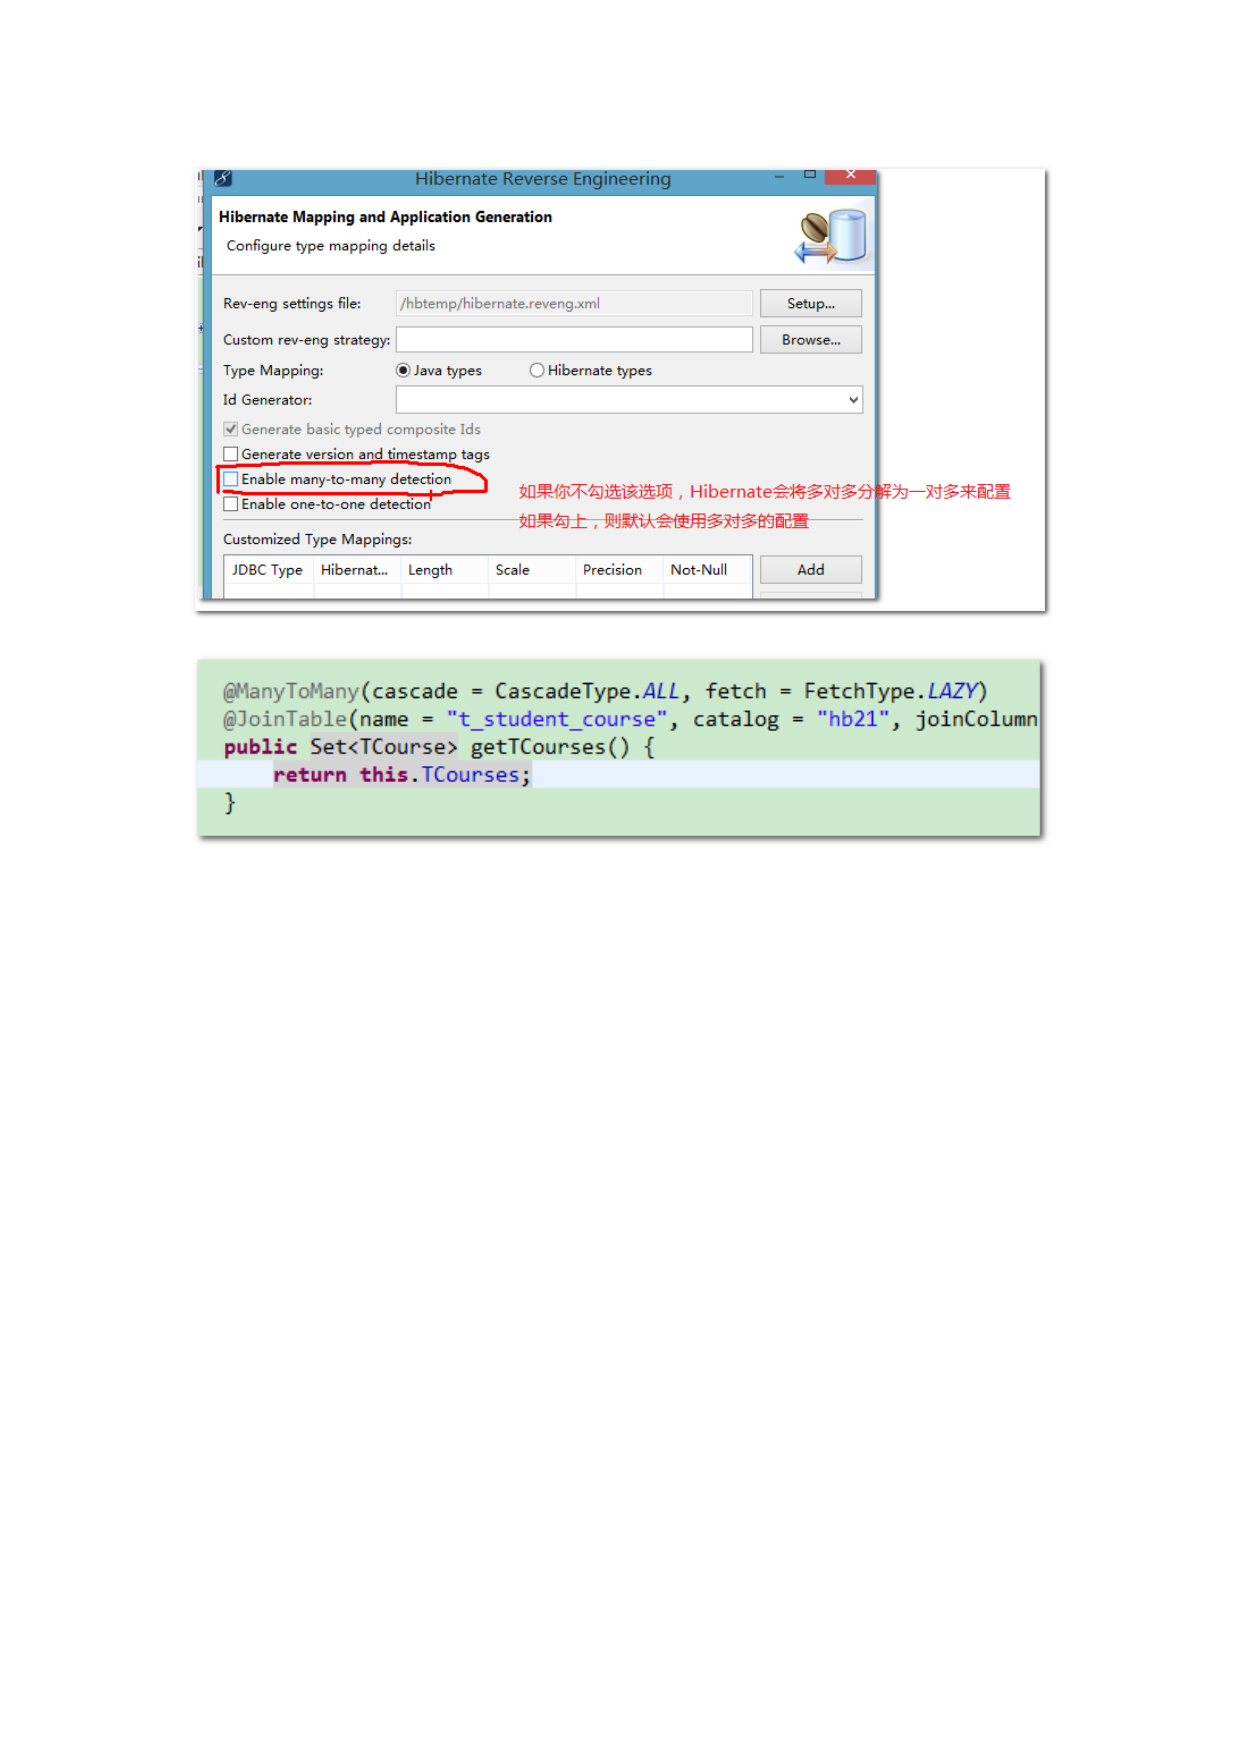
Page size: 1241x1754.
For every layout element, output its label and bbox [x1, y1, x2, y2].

picture [187, 649, 1051, 847]
picture [187, 162, 1053, 619]
